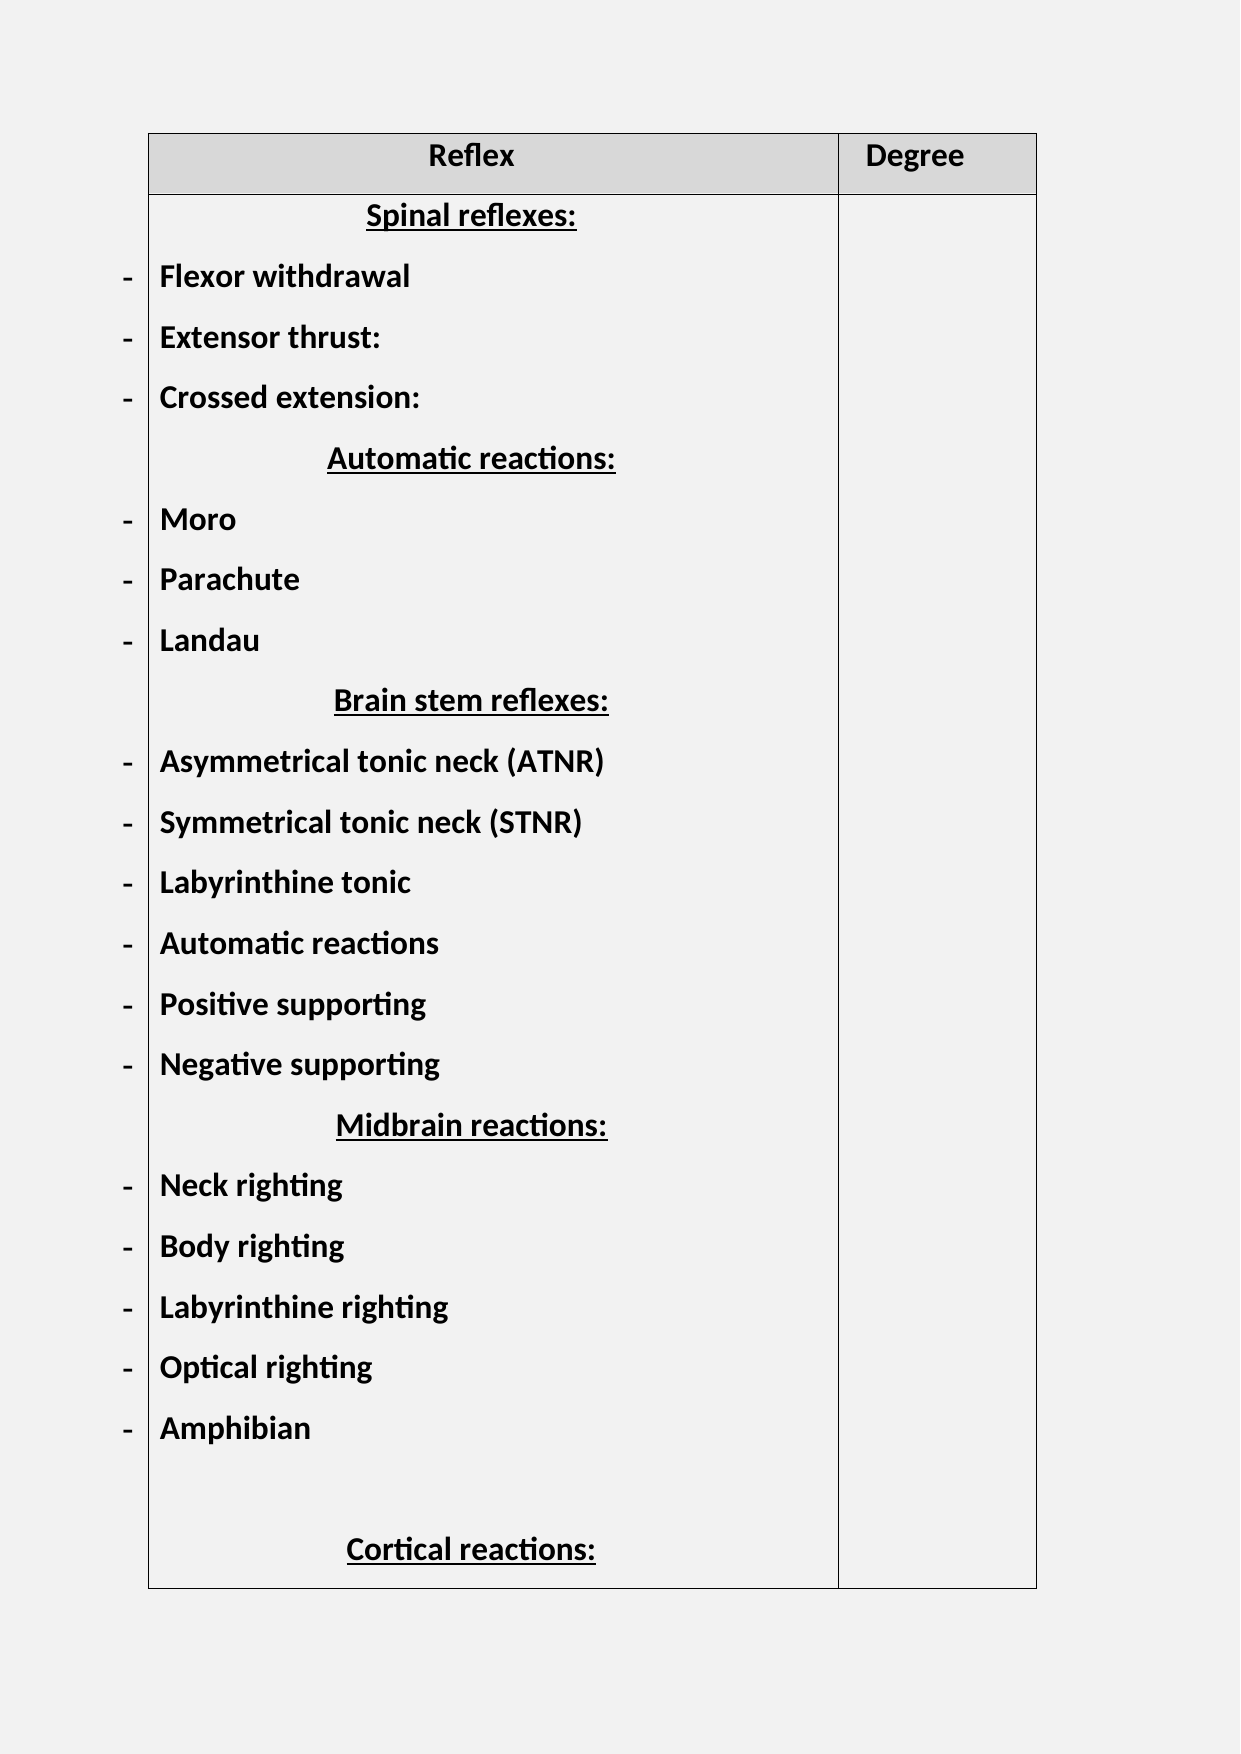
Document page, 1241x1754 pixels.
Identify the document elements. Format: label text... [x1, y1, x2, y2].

table_header Reflex [149, 134, 838, 193]
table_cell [149, 195, 838, 1588]
table_header Degree [839, 134, 1036, 193]
table_cell [839, 195, 1036, 1588]
